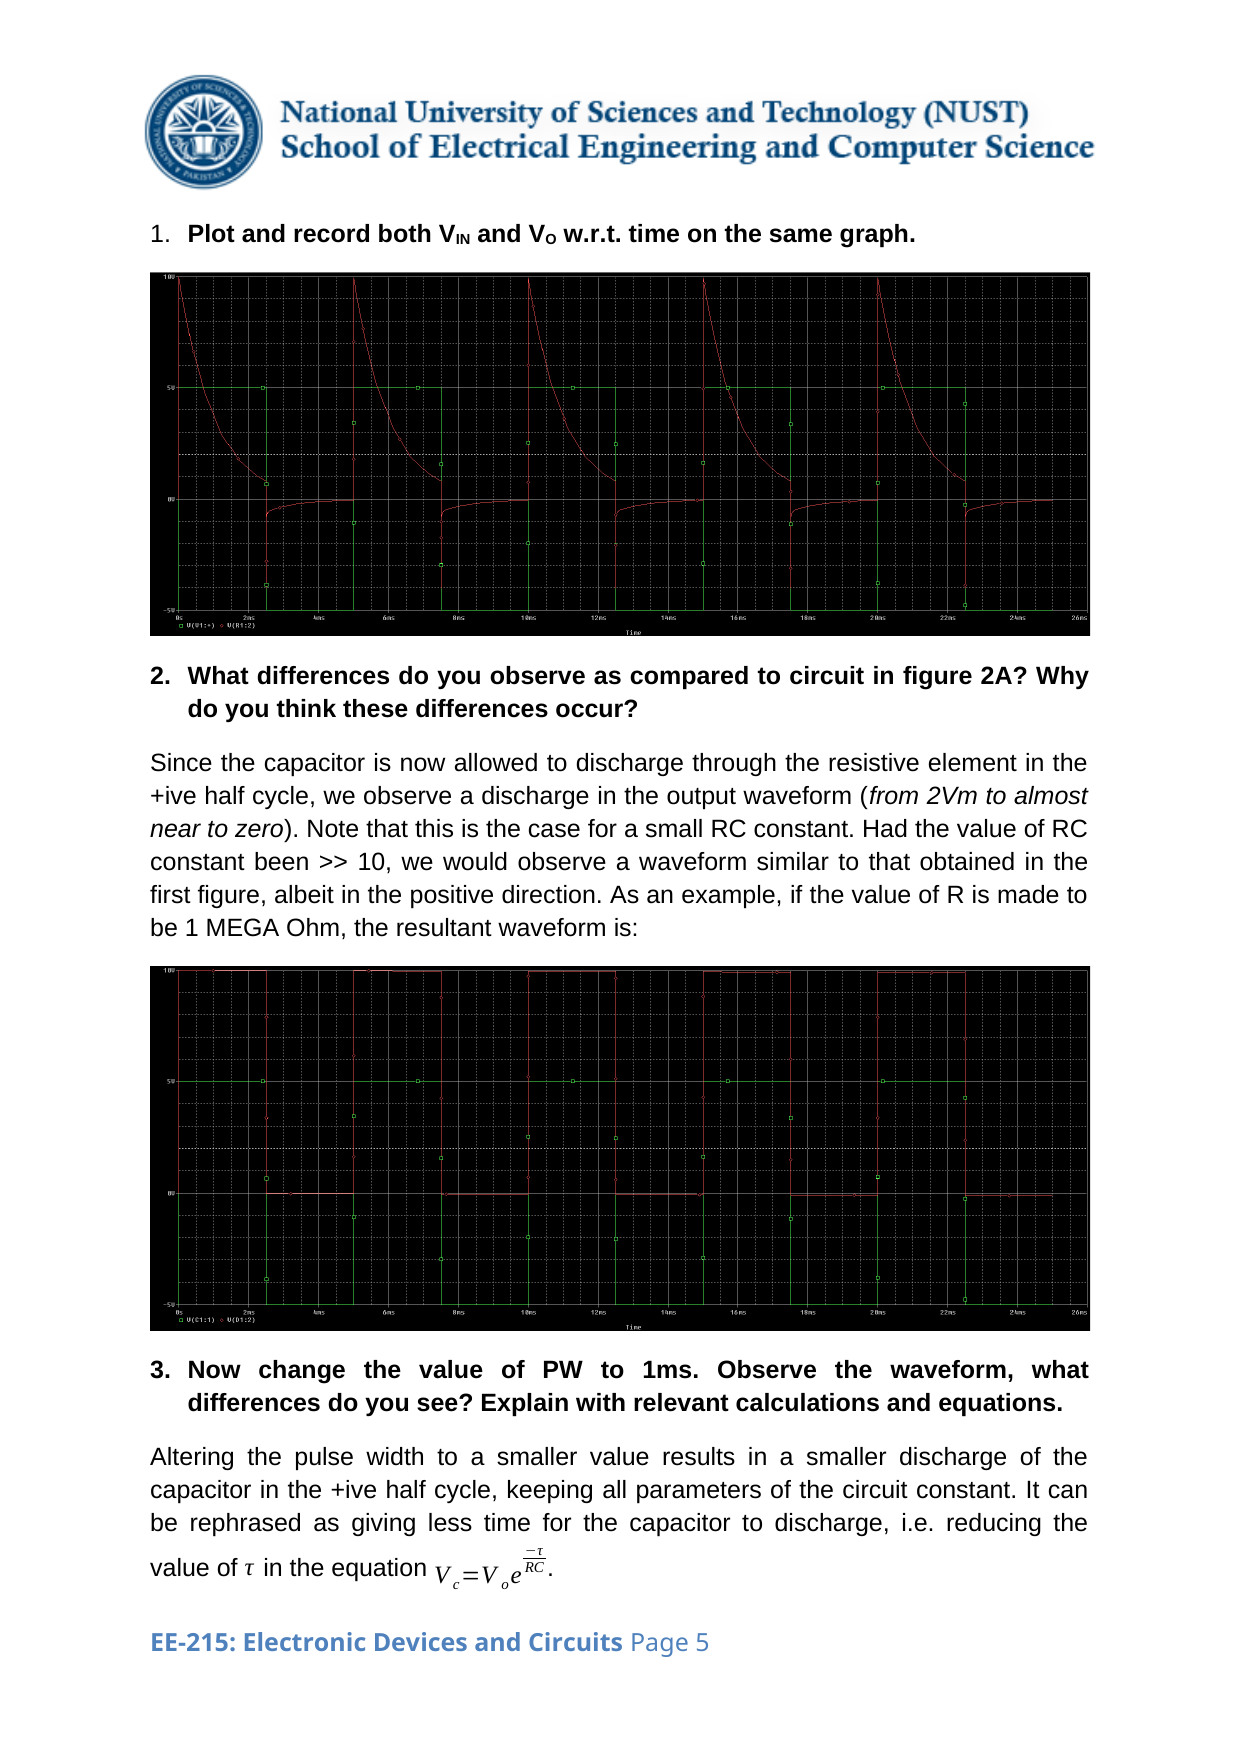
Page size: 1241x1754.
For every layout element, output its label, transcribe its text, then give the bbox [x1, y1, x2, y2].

picture [150, 966, 1091, 1331]
picture [132, 69, 1108, 200]
list Plot and record both VIN and VO w.r.t. time on the same graph. [150, 219, 1090, 247]
text Altering the pulse width to a smaller value results in a smaller discharge of the capacitor in the +ive half cycle, keeping all parameters of the circuit constant. It can be rephrased as giving less time for the capacitor to discharge, i.e. reducing the value of in the equation . [150, 1442, 1090, 1593]
text Since the capacitor is now allowed to discharge through the resistive element in the +ive half cycle, we observe a discharge in the output waveform (from 2Vm to almost near to zero). Note that this is the case for a small RC constant. Had the value of RC constant been >> 10, we would observe a waveform similar to that obtained in the first figure, albeit in the positive direction. As an example, if the value of R is made to be 1 MEGA Ohm, the resultant waveform is: [150, 748, 1090, 942]
list What differences do you observe as compared to circuit in figure 2A? Why do you think these differences occur? [150, 661, 1090, 723]
list Now change the value of PW to 1ms. Observe the waveform, what differences do you see? Explain with relevant calculations and equations. [150, 1355, 1090, 1417]
picture [150, 272, 1091, 636]
